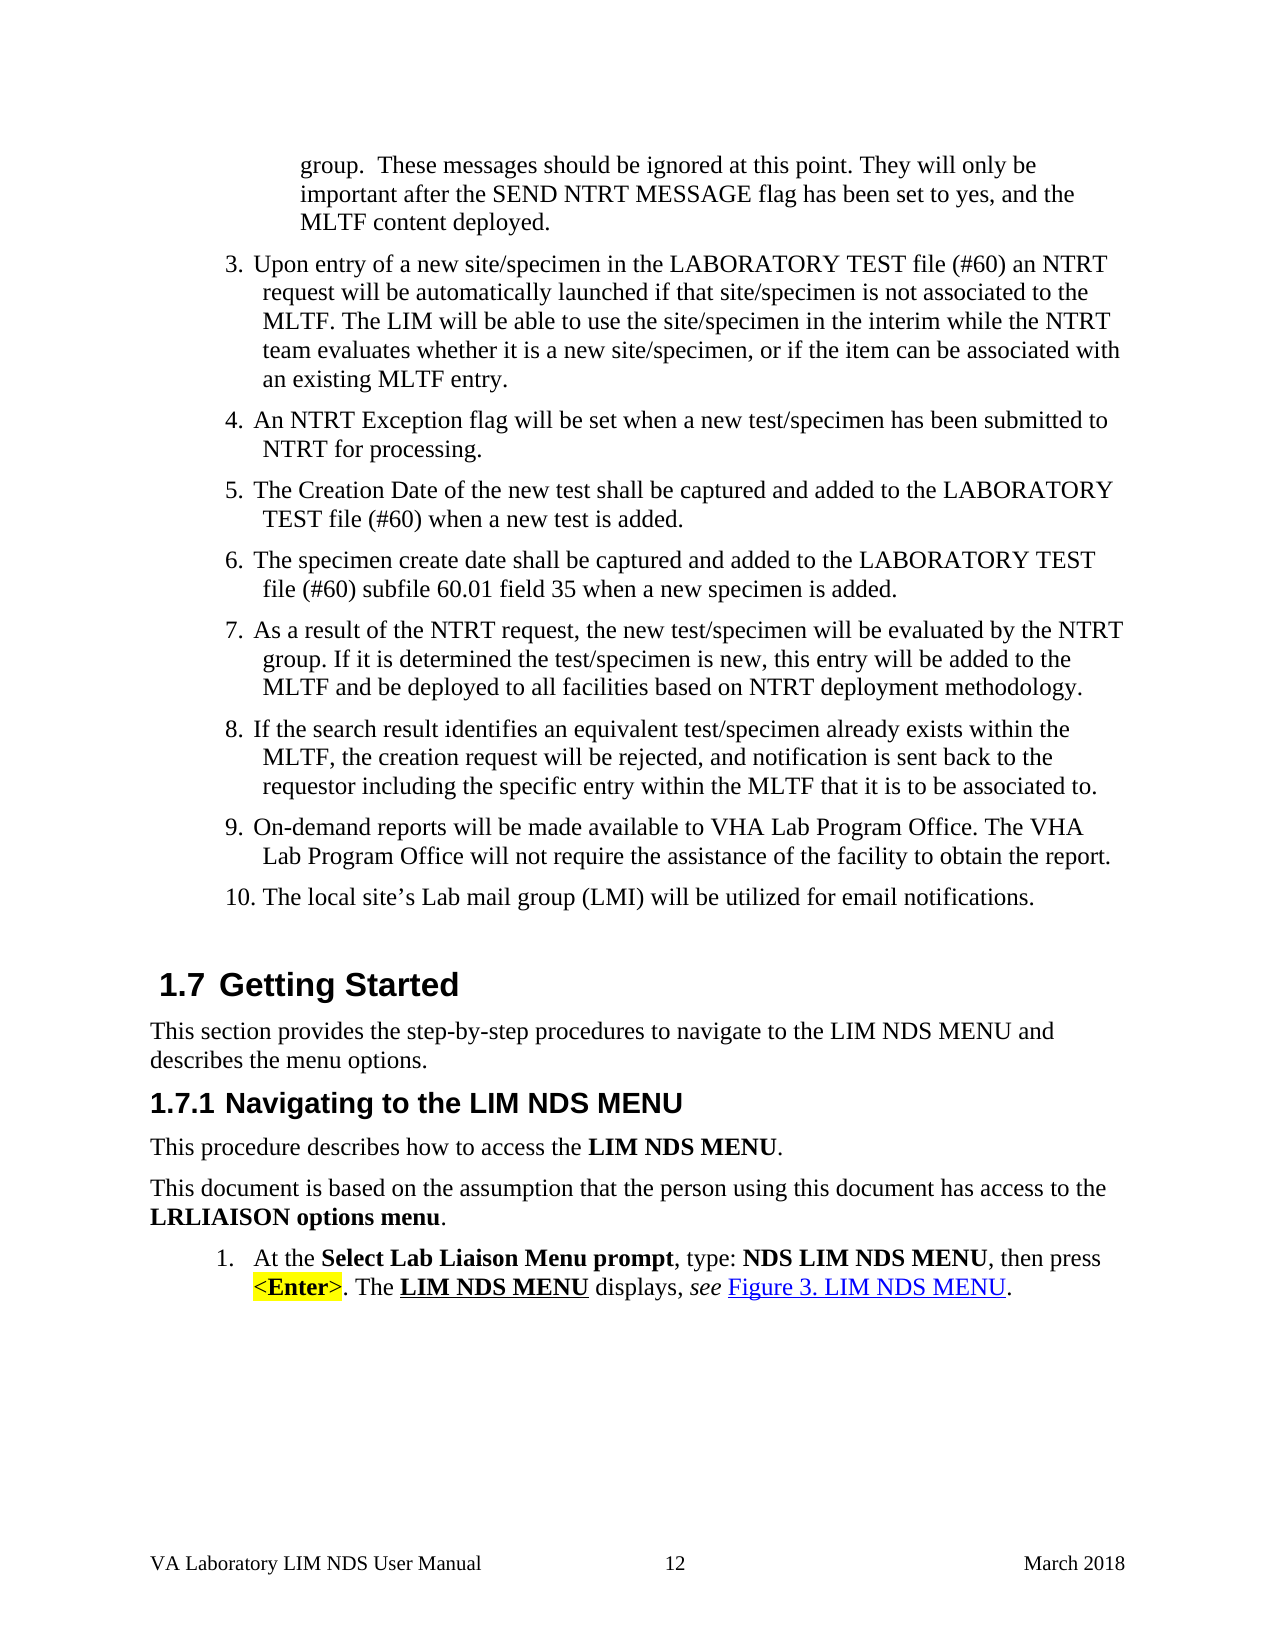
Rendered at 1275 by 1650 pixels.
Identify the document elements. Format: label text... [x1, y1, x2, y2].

list At the Select Lab Liaison Menu prompt, type: NDS LIM NDS MENU, then press <Enter>. The LIM NDS MENU displays, see Figure 3. LIM NDS MENU. [216, 1243, 1125, 1301]
subtitle Navigating to the LIM NDS MENU [150, 1086, 1125, 1119]
text On-demand reports will be made available to VHA Lab Program Office. The VHA Lab Program Office will not require the assistance of the facility to obtain the report. [225, 812, 1125, 870]
text This document is based on the assumption that the person using this document has access to the LRLIAISON options menu. [150, 1173, 1125, 1231]
text This procedure describes how to access the LIM NDS MENU. [150, 1132, 1125, 1161]
text Upon entry of a new site/specimen in the LABORATORY TEST file (#60) an NTRT request will be automatically launched if that site/specimen is not associated to the MLTF. The LIM will be able to use the site/specimen in the interim while the NTRT team evaluates whether it is a new site/specimen, or if the item can be associated with an existing MLTF entry. [225, 249, 1125, 392]
text An NTRT Exception flag will be set when a new test/specimen has been submitted to NTRT for processing. [225, 405, 1125, 462]
text The Creation Date of the new test shall be captured and added to the LABORATORY TEST file (#60) when a new test is added. [225, 475, 1125, 532]
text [225, 150, 1125, 236]
text If the search result identifies an equivalent test/specimen already exists within the MLTF, the creation request will be rejected, and notification is sent back to the requestor including the specific entry within the MLTF that it is to be associated to. [225, 714, 1125, 800]
text This section provides the step-by-step procedures to navigate to the LIM NDS MENU and describes the menu options. [150, 1016, 1125, 1073]
text The specimen create date shall be captured and added to the LABORATORY TEST file (#60) subfile 60.01 field 35 when a new specimen is added. [225, 545, 1125, 602]
subtitle Getting Started [159, 965, 1125, 1003]
text The local site’s Lab mail group (LMI) will be utilized for email notifications. [225, 882, 1125, 911]
text As a result of the NTRT request, the new test/specimen will be evaluated by the NTRT group. If it is determined the test/specimen is new, this entry will be added to the MLTF and be deployed to all facilities based on NTRT deployment methodology. [225, 615, 1125, 701]
